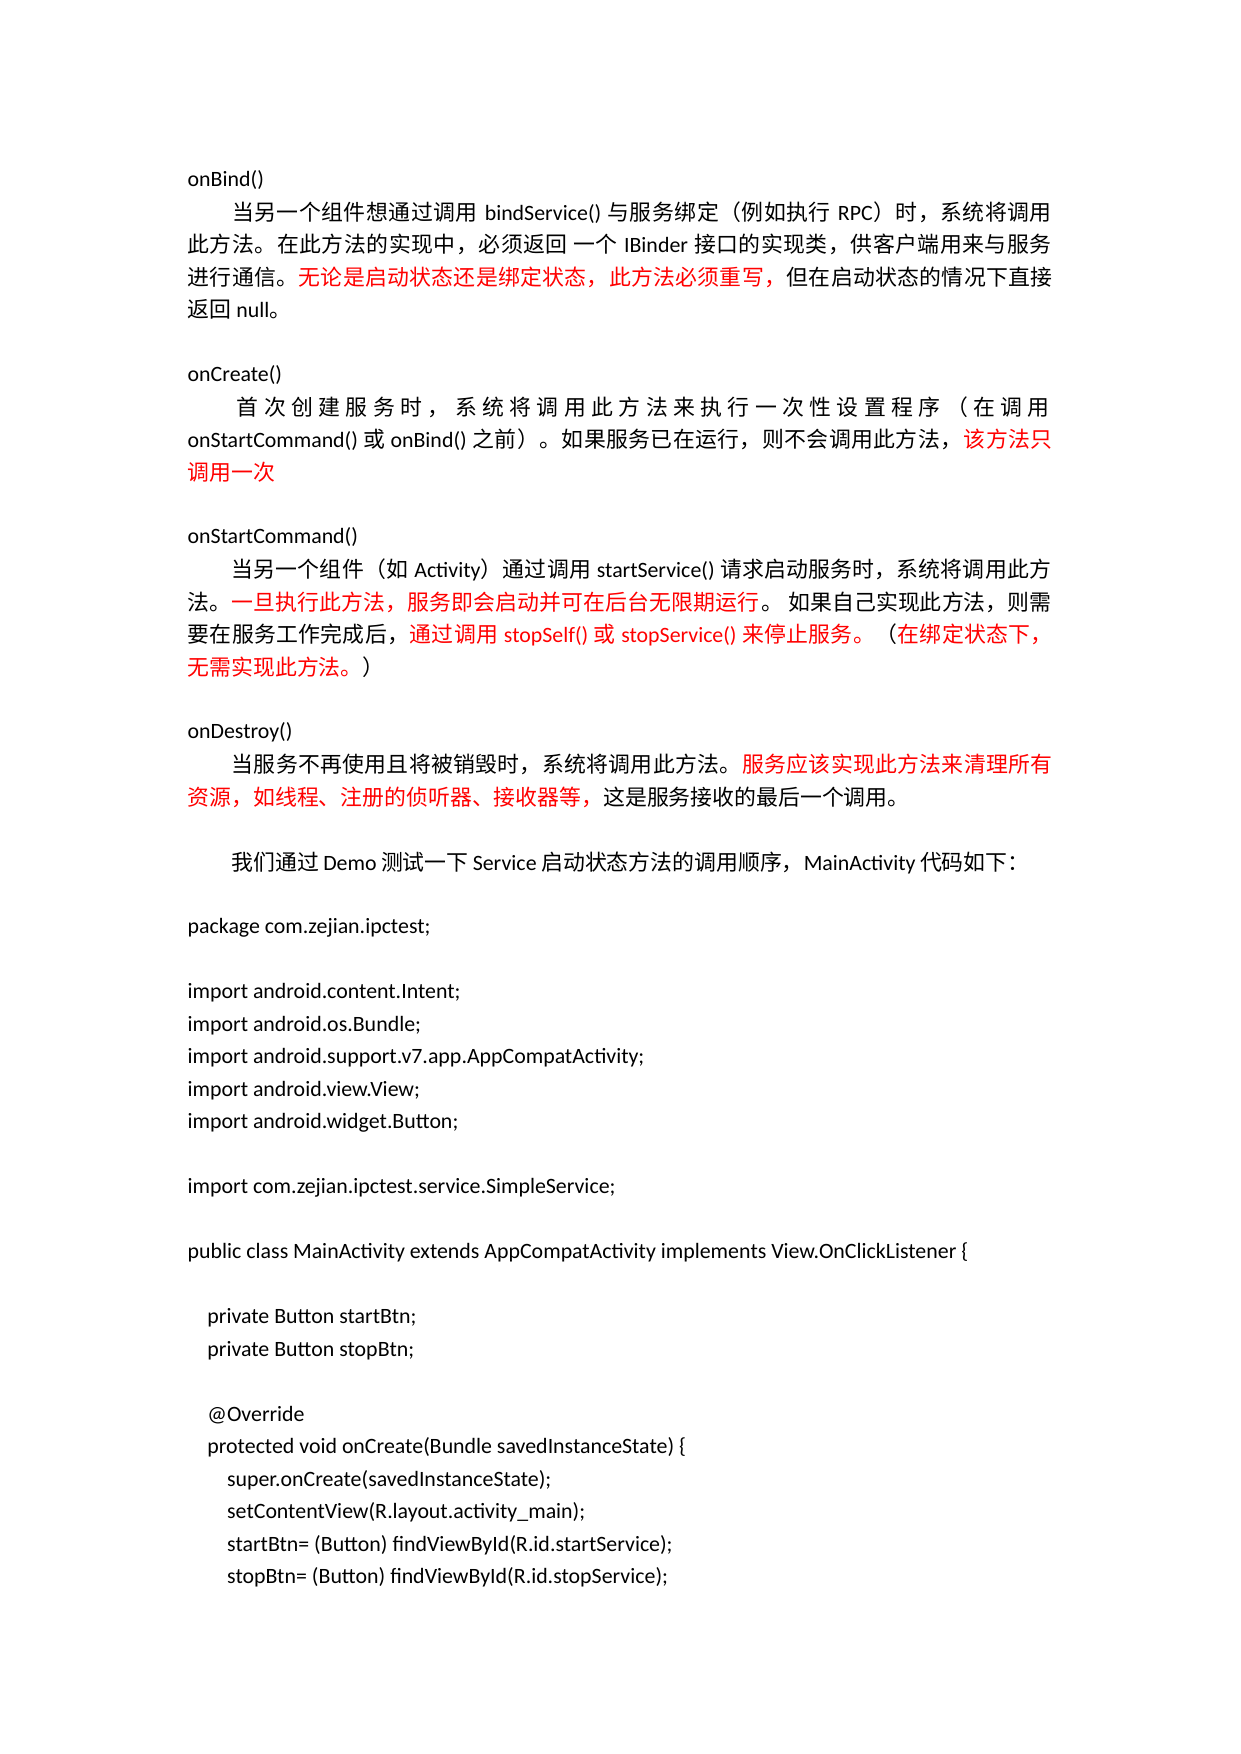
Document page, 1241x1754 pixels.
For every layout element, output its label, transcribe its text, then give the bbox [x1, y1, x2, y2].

text 首次创建服务时，系统将调用此方法来执行一次性设置程序（在调用 onStartCommand() 或onBind() 之前）。如果服务已在运行，则不会调用此方法，该方法只调用一次 [187, 389, 1053, 487]
text import android.view.View; [187, 1072, 1053, 1104]
text stopBtn= (Button) findViewById(R.id.stopService); [187, 1559, 1053, 1592]
text 我们通过Demo测试一下Service启动状态方法的调用顺序，MainActivity代码如下： [187, 844, 1053, 877]
text startBtn= (Button) findViewById(R.id.startService); [187, 1527, 1053, 1559]
text import android.os.Bundle; [187, 1007, 1053, 1039]
text import android.widget.Button; [187, 1104, 1053, 1137]
text private Button startBtn; [187, 1299, 1053, 1332]
text protected void onCreate(Bundle savedInstanceState) { [187, 1429, 1053, 1462]
text package com.zejian.ipctest; [187, 909, 1053, 942]
text onDestroy() [187, 714, 1053, 747]
text setContentView(R.layout.activity_main); [187, 1494, 1053, 1527]
text public class MainActivity extends AppCompatActivity implements View.OnClickListener { [187, 1234, 1053, 1267]
text 当服务不再使用且将被销毁时，系统将调用此方法。服务应该实现此方法来清理所有资源，如线程、注册的侦听器、接收器等，这是服务接收的最后一个调用。 [187, 747, 1053, 812]
text import android.content.Intent; [187, 974, 1053, 1007]
text onStartCommand() [187, 519, 1053, 552]
text import com.zejian.ipctest.service.SimpleService; [187, 1169, 1053, 1202]
text onBind() [187, 162, 1053, 194]
text onCreate() [187, 357, 1053, 389]
text @Override [187, 1397, 1053, 1429]
text 当另一个组件（如 Activity）通过调用 startService() 请求启动服务时，系统将调用此方法。一旦执行此方法，服务即会启动并可在后台无限期运行。 如果自己实现此方法，则需要在服务工作完成后，通过调用 stopSelf() 或 stopService() 来停止服务。（在绑定状态下，无需实现此方法。） [187, 552, 1053, 682]
text super.onCreate(savedInstanceState); [187, 1462, 1053, 1494]
text private Button stopBtn; [187, 1332, 1053, 1364]
text 当另一个组件想通过调用 bindService() 与服务绑定（例如执行 RPC）时，系统将调用此方法。在此方法的实现中，必须返回 一个IBinder 接口的实现类，供客户端用来与服务进行通信。无论是启动状态还是绑定状态，此方法必须重写，但在启动状态的情况下直接返回 null。 [187, 194, 1053, 324]
text import android.support.v7.app.AppCompatActivity; [187, 1039, 1053, 1072]
